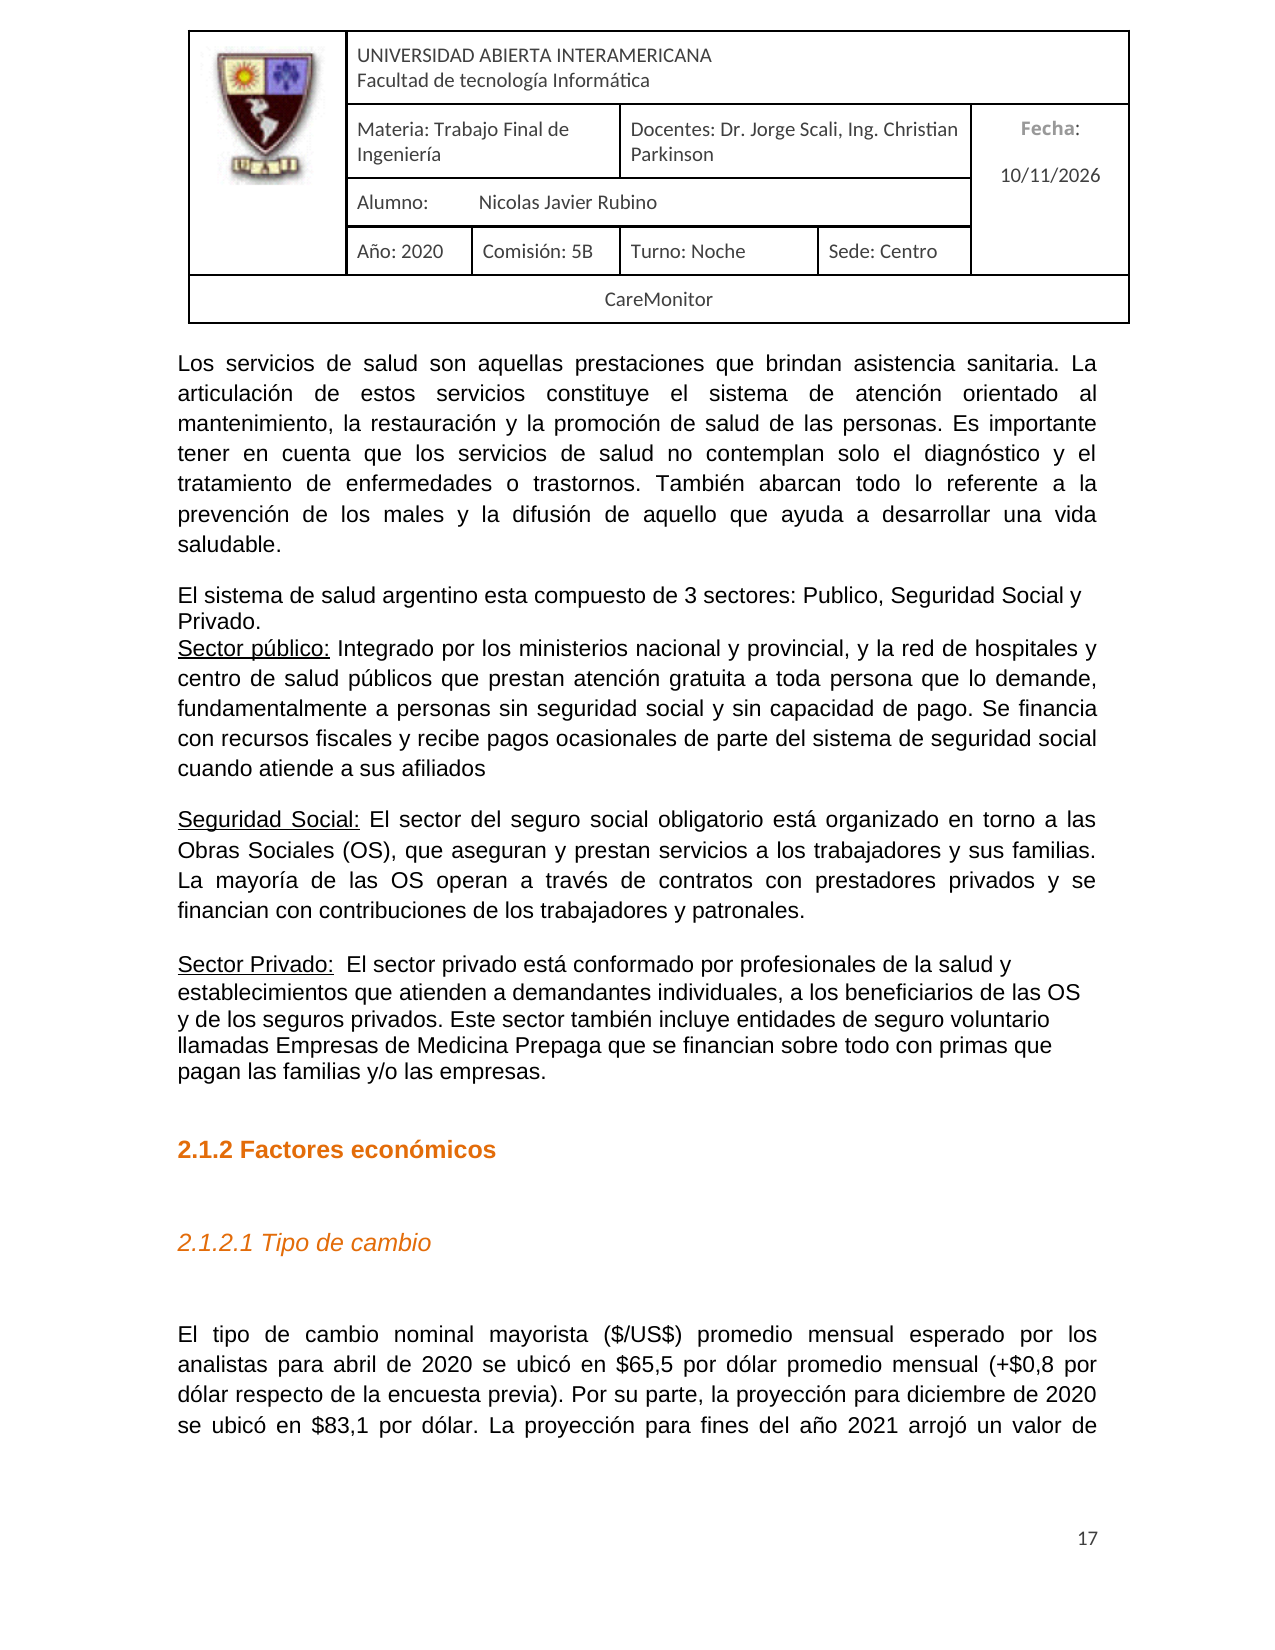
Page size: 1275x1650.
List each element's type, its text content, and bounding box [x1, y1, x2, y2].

list Sector Privado: El sector privado está conformado por profesionales de la salud y establecimientos que atienden a demandantes individuales, a los beneficiarios de las OS y de los seguros privados. Este sector también incluye entidades de seguro voluntario llamadas Empresas de Medicina Prepaga que se financian sobre todo con primas que pagan las familias y/o las empresas. [177, 948, 1098, 1085]
text Sector público: Integrado por los ministerios nacional y provincial, y la red de hospitales y centro de salud públicos que prestan atención gratuita a toda persona que lo demande, fundamentalmente a personas sin seguridad social y sin capacidad de pago. Se financia con recursos fiscales y recibe pagos ocasionales de parte del sistema de seguridad social cuando atiende a sus afiliados [177, 634, 1098, 782]
list El sistema de salud argentino esta compuesto de 3 sectores: Publico, Seguridad Social y Privado. [177, 582, 1098, 634]
picture [198, 42, 332, 192]
text 2.1.2.1 Tipo de cambio [177, 1228, 1098, 1257]
text Seguridad Social: El sector del seguro social obligatorio está organizado en torno a las Obras Sociales (OS), que aseguran y prestan servicios a los trabajadores y sus familias. La mayoría de las OS operan a través de contratos con prestadores privados y se financian con contribuciones de los trabajadores y patronales. [177, 806, 1098, 923]
text Los servicios de salud son aquellas prestaciones que brindan asistencia sanitaria. La articulación de estos servicios constituye el sistema de atención orientado al mantenimiento, la restauración y la promoción de salud de las personas. Es importante tener en cuenta que los servicios de salud no contemplan solo el diagnóstico y el tratamiento de enfermedades o trastornos. También abarcan todo lo referente a la prevención de los males y la difusión de aquello que ayuda a desarrollar una vida saludable. [177, 349, 1098, 557]
subtitle 2.1.2 Factores económicos [177, 1135, 1098, 1163]
